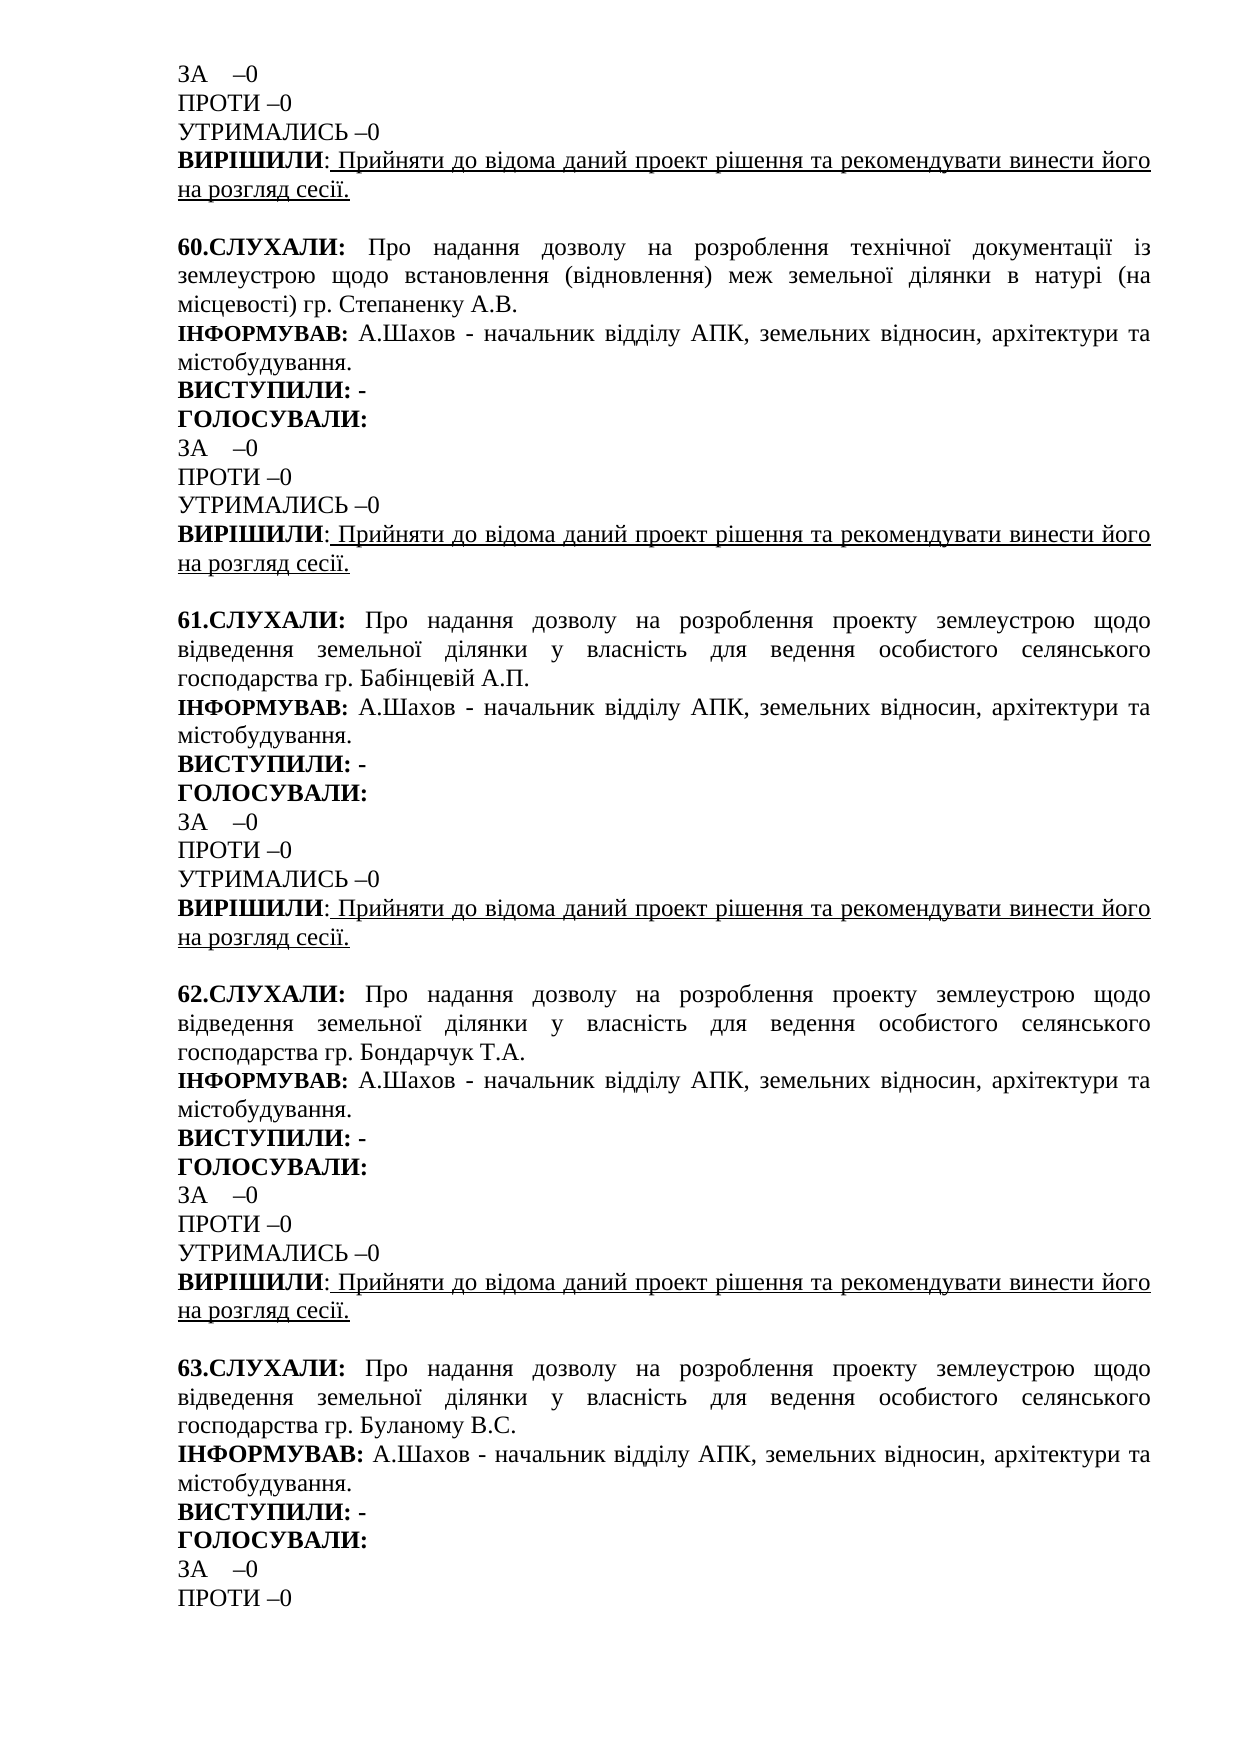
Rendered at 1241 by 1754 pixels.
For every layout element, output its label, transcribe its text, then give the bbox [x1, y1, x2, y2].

text 63.СЛУХАЛИ: Про надання дозволу на розроблення проекту землеустрою щодо відведення земельної ділянки у власність для ведення особистого селянського господарства гр. Буланому В.С. [177, 1353, 1152, 1439]
text УТРИМАЛИСЬ –0 [177, 117, 1152, 145]
text ВИРІШИЛИ: Прийняти до відома даний проект рішення та рекомендувати винести його на розгляд сесії. [177, 519, 1152, 577]
text ГОЛОСУВАЛИ: [177, 1152, 1152, 1180]
text ГОЛОСУВАЛИ: [177, 778, 1152, 807]
text ПРОТИ –0 [177, 462, 1152, 490]
text ВИСТУПИЛИ: - [177, 749, 1152, 778]
text ВИРІШИЛИ: Прийняти до відома даний проект рішення та рекомендувати винести його на розгляд сесії. [177, 145, 1152, 203]
text ВИСТУПИЛИ: - [177, 1123, 1152, 1152]
text ЗА –0 [177, 1180, 1152, 1209]
text ГОЛОСУВАЛИ: [177, 404, 1152, 433]
text 61.СЛУХАЛИ: Про надання дозволу на розроблення проекту землеустрою щодо відведення земельної ділянки у власність для ведення особистого селянського господарства гр. Бабінцевій А.П. [177, 605, 1152, 692]
text ПРОТИ –0 [177, 88, 1152, 117]
text 60.СЛУХАЛИ: Про надання дозволу на розроблення технічної документації із землеустрою щодо встановлення (відновлення) меж земельної ділянки в натурі (на місцевості) гр. Степаненку А.В. [177, 232, 1152, 318]
text ВИРІШИЛИ: Прийняти до відома даний проект рішення та рекомендувати винести його на розгляд сесії. [177, 893, 1152, 950]
text УТРИМАЛИСЬ –0 [177, 490, 1152, 519]
text ЗА –0 [177, 1554, 1152, 1583]
text ІНФОРМУВАВ: А.Шахов - начальник відділу АПК, земельних відносин, архітектури та містобудування. [177, 1065, 1152, 1123]
text ПРОТИ –0 [177, 1583, 1152, 1612]
text ПРОТИ –0 [177, 835, 1152, 864]
text ЗА –0 [177, 807, 1152, 835]
text ПРОТИ –0 [177, 1209, 1152, 1238]
text УТРИМАЛИСЬ –0 [177, 864, 1152, 893]
text ЗА –0 [177, 433, 1152, 462]
text ВИРІШИЛИ: Прийняти до відома даний проект рішення та рекомендувати винести його на розгляд сесії. [177, 1267, 1152, 1324]
text ІНФОРМУВАВ: А.Шахов - начальник відділу АПК, земельних відносин, архітектури та містобудування. [177, 1439, 1152, 1497]
text ІНФОРМУВАВ: А.Шахов - начальник відділу АПК, земельних відносин, архітектури та містобудування. [177, 318, 1152, 375]
text 62.СЛУХАЛИ: Про надання дозволу на розроблення проекту землеустрою щодо відведення земельної ділянки у власність для ведення особистого селянського господарства гр. Бондарчук Т.А. [177, 979, 1152, 1065]
text ВИСТУПИЛИ: - [177, 1497, 1152, 1525]
text ГОЛОСУВАЛИ: [177, 1525, 1152, 1554]
text УТРИМАЛИСЬ –0 [177, 1238, 1152, 1267]
text ВИСТУПИЛИ: - [177, 375, 1152, 404]
text ІНФОРМУВАВ: А.Шахов - начальник відділу АПК, земельних відносин, архітектури та містобудування. [177, 692, 1152, 749]
text ЗА –0 [177, 59, 1152, 88]
